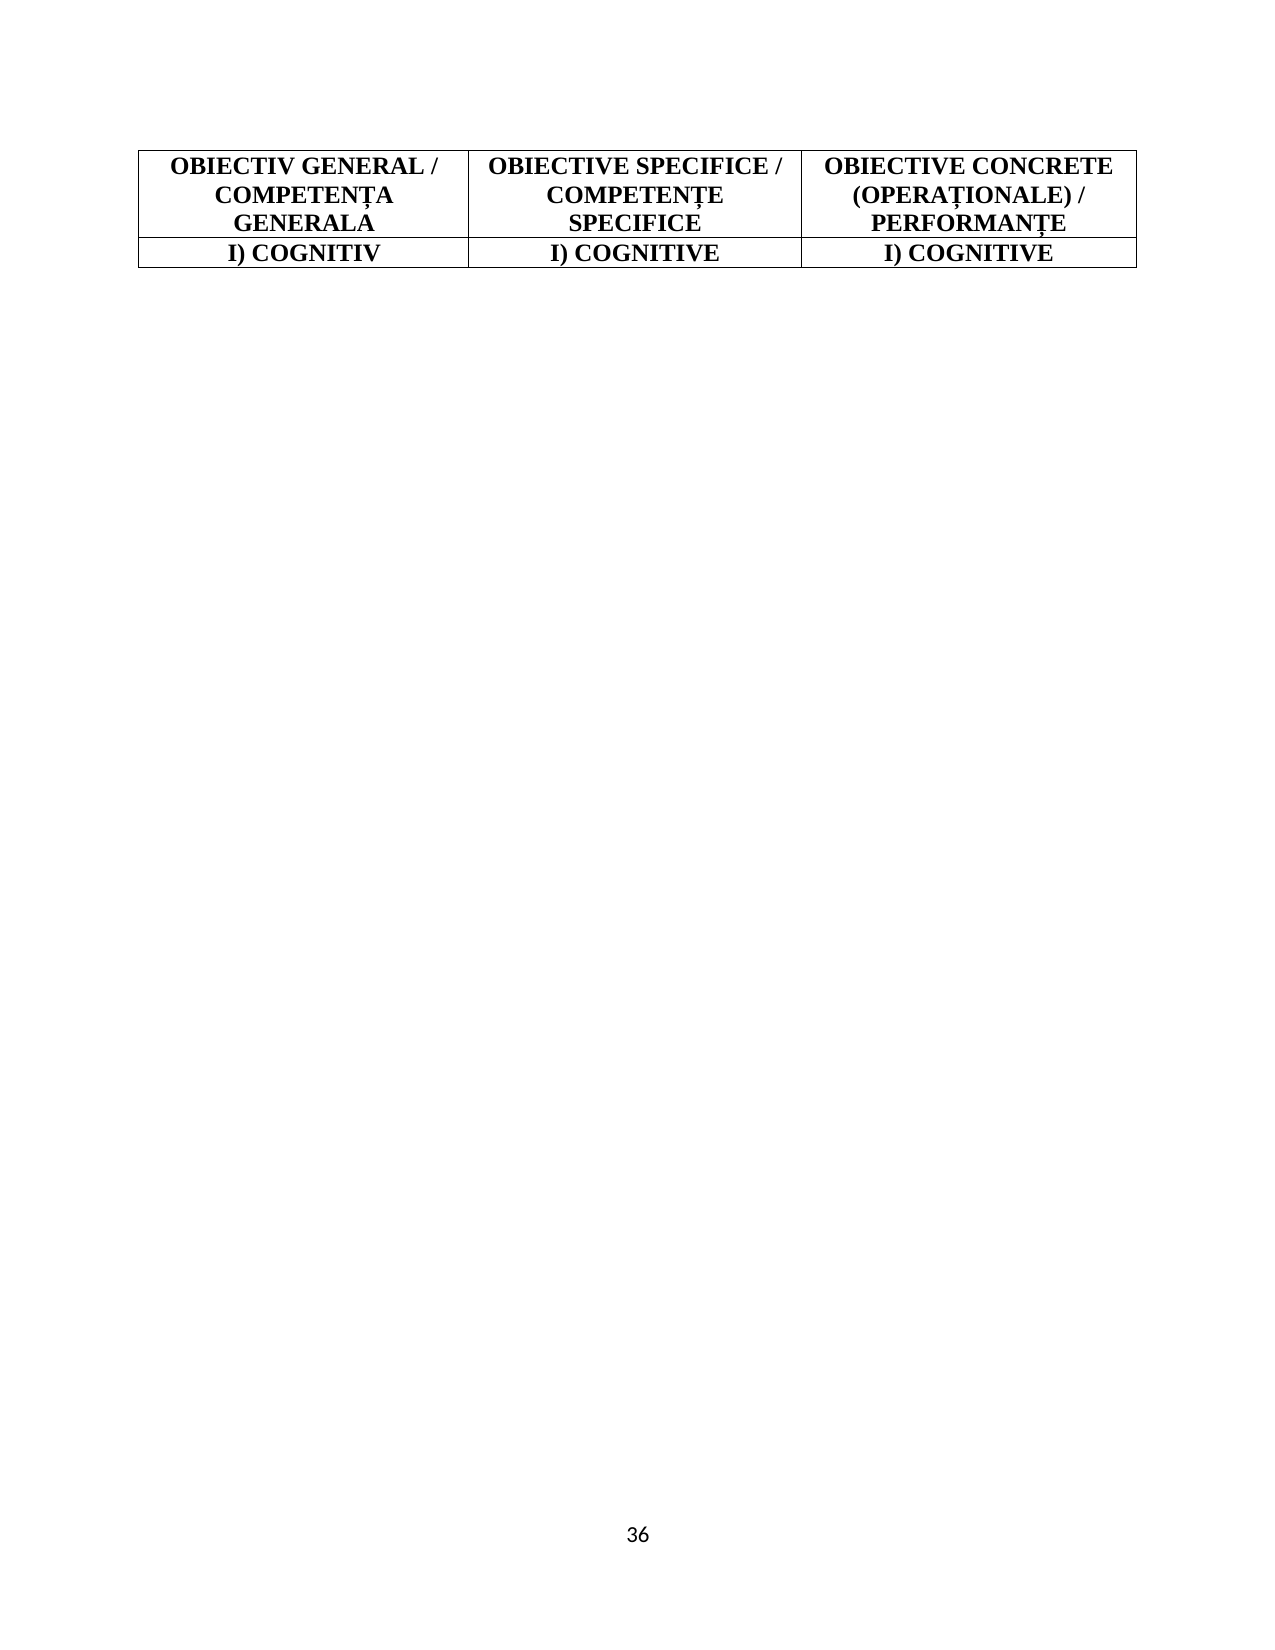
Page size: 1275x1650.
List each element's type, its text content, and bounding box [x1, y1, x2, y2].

table_cell I) COGNITIVE [469, 238, 801, 267]
table_cell I) COGNITIV [139, 238, 468, 267]
table_header OBIECTIVE SPECIFICE / COMPETENȚE SPECIFICE [469, 151, 801, 237]
table_header OBIECTIVE CONCRETE (OPERAȚIONALE) / PERFORMANȚE [802, 151, 1136, 237]
table_cell I) COGNITIVE [802, 238, 1136, 267]
table_header OBIECTIV GENERAL / COMPETENȚA GENERALA [139, 151, 468, 237]
